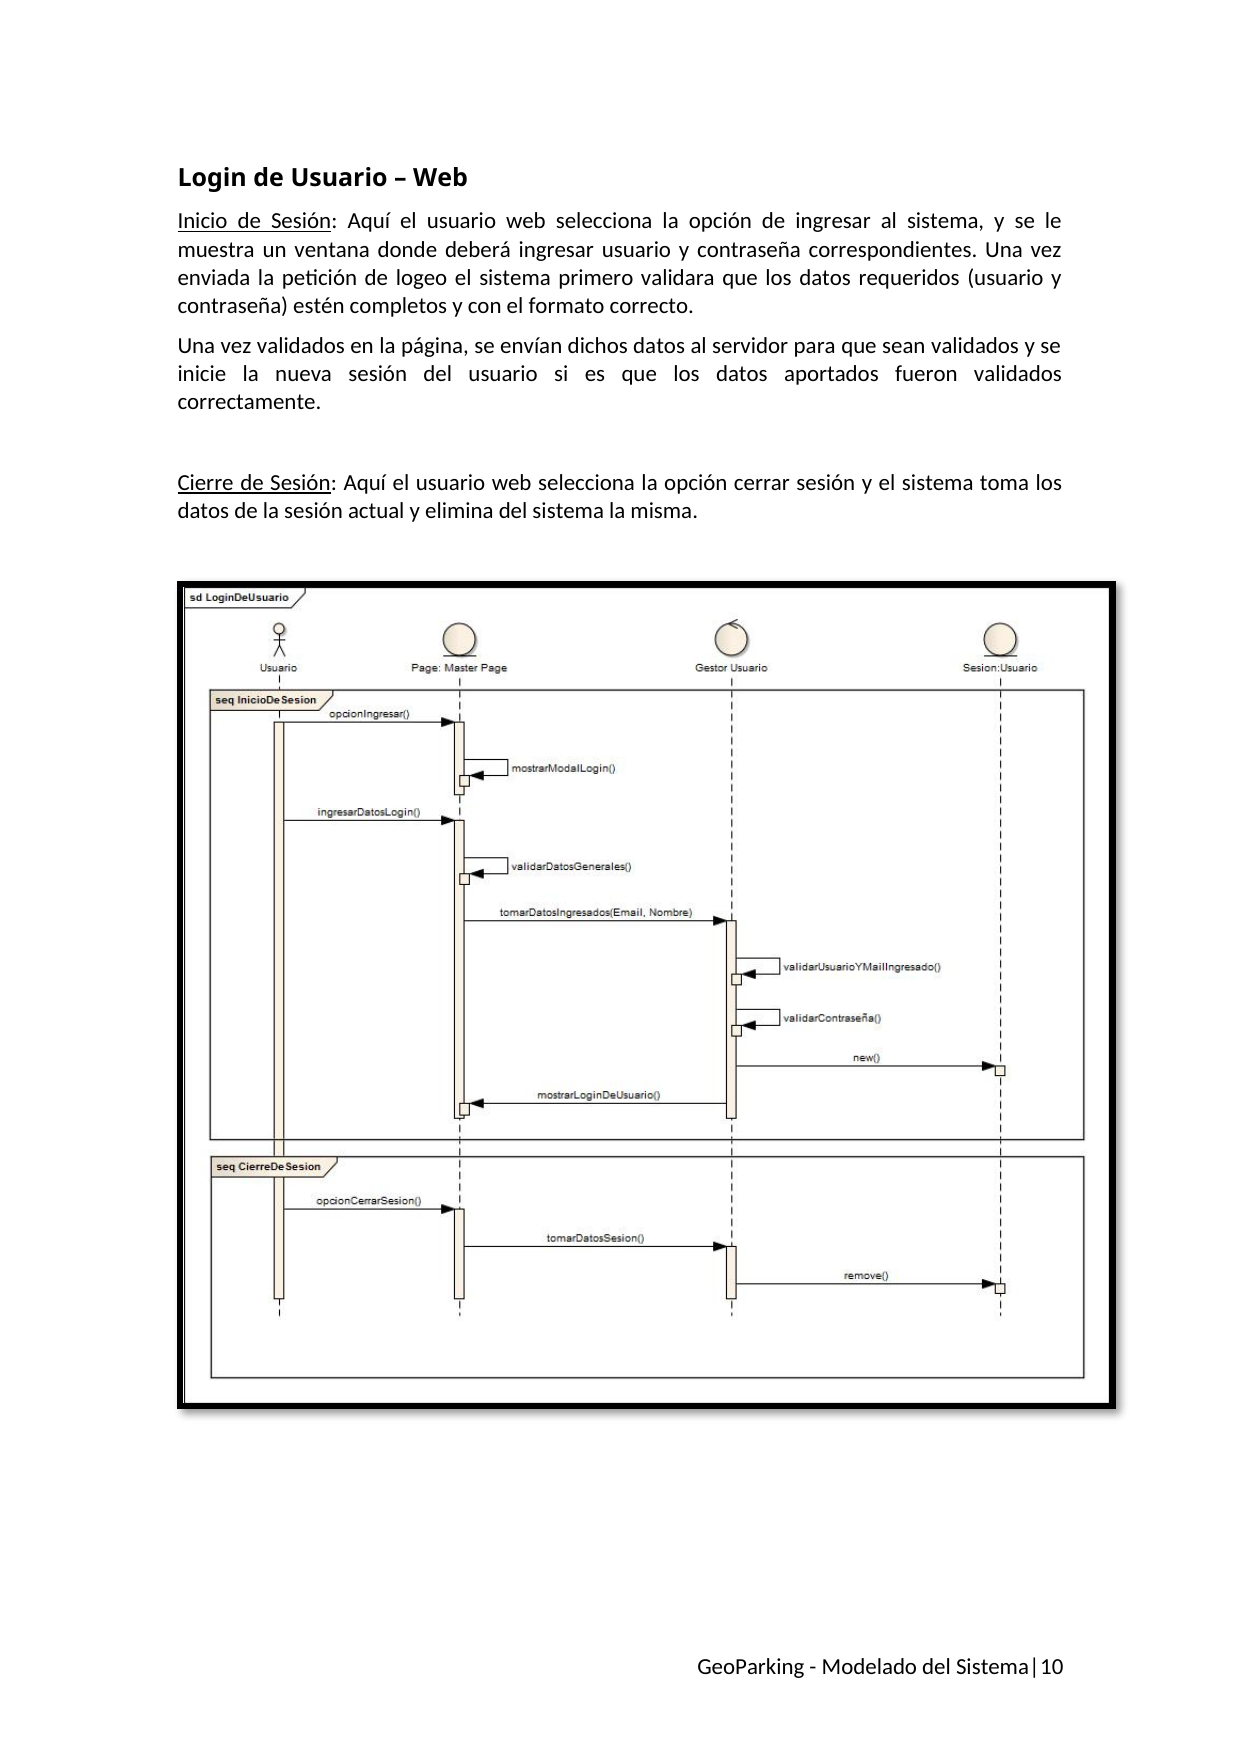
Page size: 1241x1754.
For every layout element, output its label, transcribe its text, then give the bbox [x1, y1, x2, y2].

text Inicio de Sesión: Aquí el usuario web selecciona la opción de ingresar al sistema, y se le muestra un ventana donde deberá ingresar usuario y contraseña correspondientes. Una vez enviada la petición de logeo el sistema primero validara que los datos requeridos (usuario y contraseña) estén completos y con el formato correcto. [177, 207, 1063, 319]
text Una vez validados en la página, se envían dichos datos al servidor para que sean validados y se inicie la nueva sesión del usuario si es que los datos aportados fueron validados correctamente. [177, 331, 1063, 415]
text Cierre de Sesión: Aquí el usuario web selecciona la opción cerrar sesión y el sistema toma los datos de la sesión actual y elimina del sistema la misma. [177, 468, 1063, 524]
picture [183, 587, 1110, 1403]
text Login de Usuario – Web [177, 160, 1063, 194]
